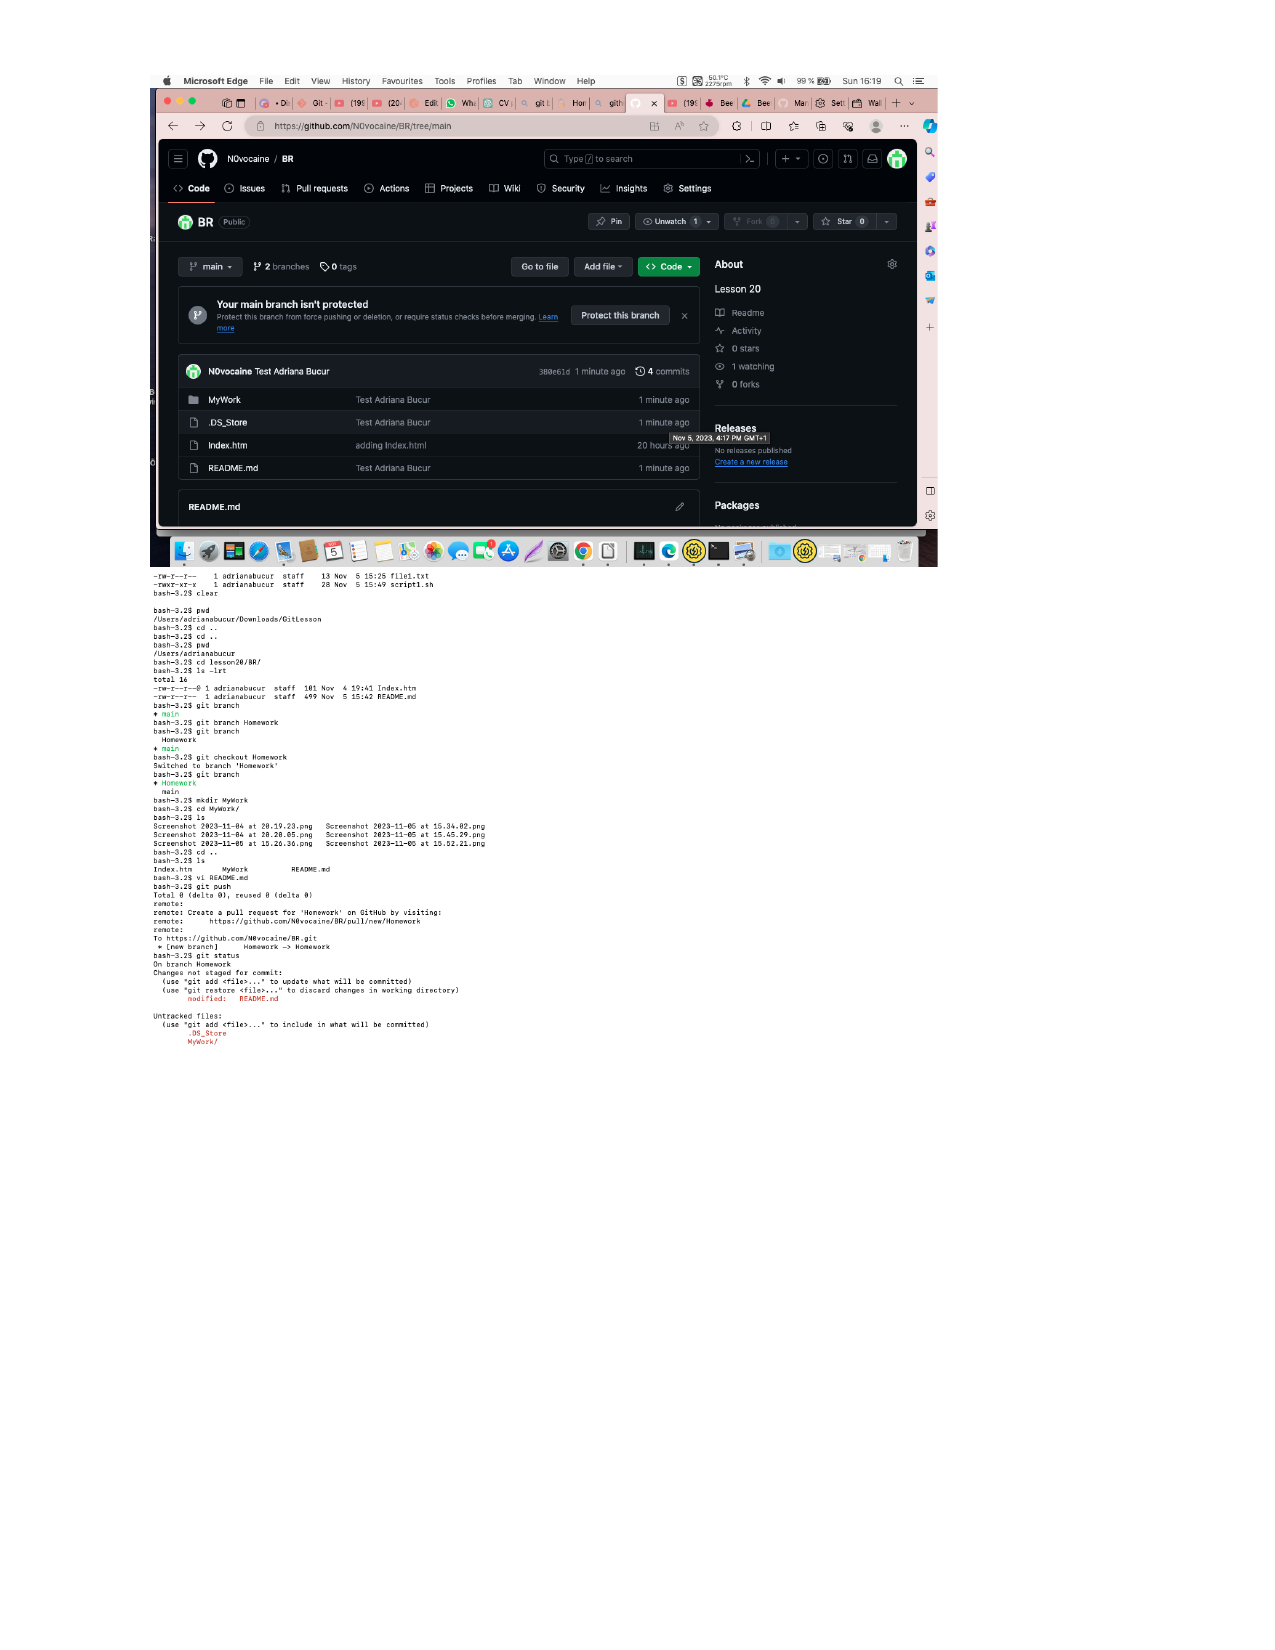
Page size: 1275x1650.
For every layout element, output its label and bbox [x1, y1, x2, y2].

picture [150, 75, 938, 567]
picture [150, 570, 938, 1063]
